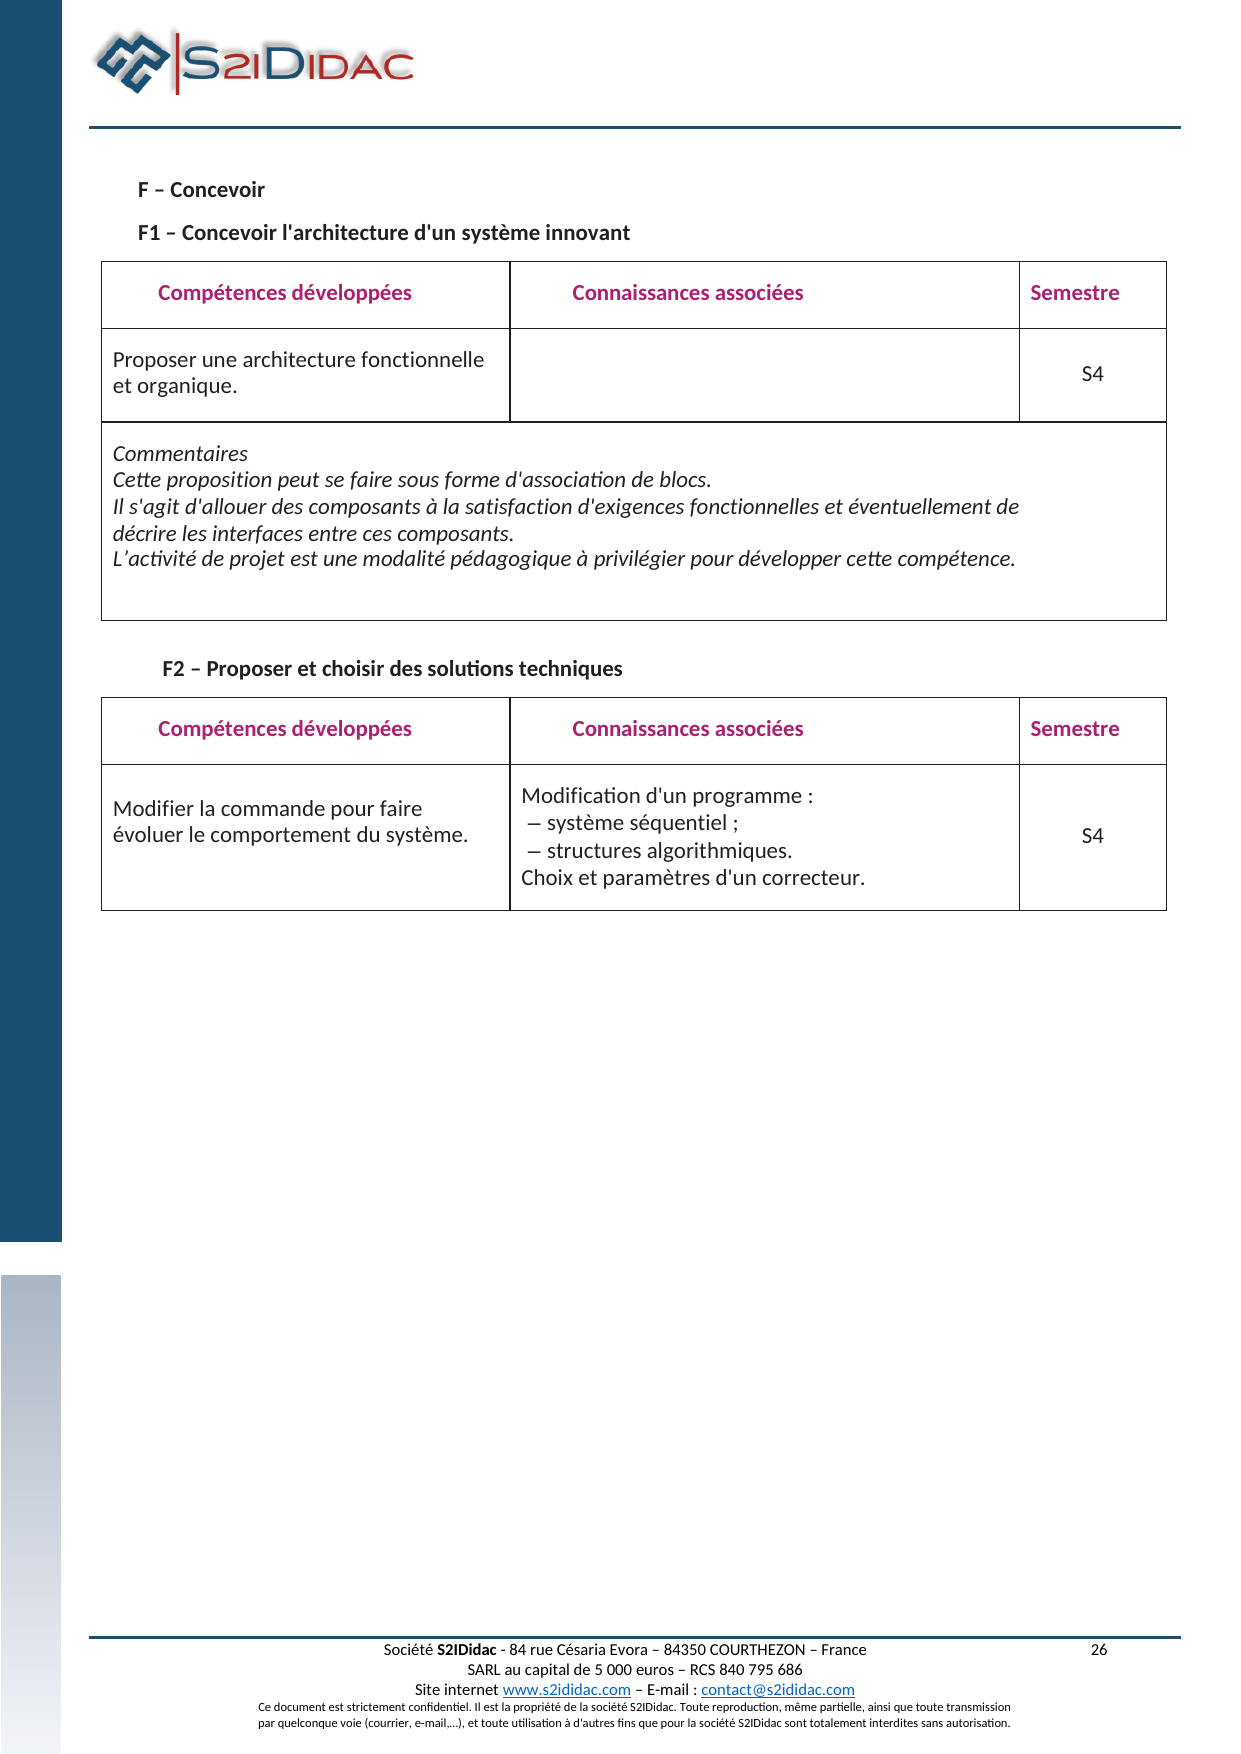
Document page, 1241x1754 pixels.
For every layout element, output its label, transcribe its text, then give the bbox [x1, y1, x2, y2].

text F1 – Concevoir l'architecture d'un système innovant [89, 218, 1181, 246]
table_cell Modification d'un programme : système séquentiel ; structures algorithmiques. Choix et paramètres d'un correcteur. [511, 765, 1019, 910]
table_cell Commentaires Cette proposition peut se faire sous forme d'association de blocs. Il s'agit d'allouer des composants à la satisfaction d'exigences fonctionnelles et éventuellement de décrire les interfaces entre ces composants. L’activité de projet est une modalité pédagogique à privilégier pour développer cette compétence. [102, 423, 1166, 620]
table_cell S4 [1020, 329, 1166, 421]
table_cell [511, 329, 1019, 421]
table_cell Proposer une architecture fonctionnelle et organique. [102, 329, 509, 421]
text F – Concevoir [138, 176, 1181, 204]
table_cell S4 [1020, 765, 1166, 910]
table_header Connaissances associées [511, 698, 1019, 764]
table_header Compétences développées [102, 262, 509, 328]
text F2 – Proposer et choisir des solutions techniques [89, 654, 1181, 682]
table_header Semestre [1020, 262, 1166, 328]
picture [88, 22, 418, 97]
table_header Semestre [1020, 698, 1166, 764]
table_header Connaissances associées [511, 262, 1019, 328]
table_header Compétences développées [102, 698, 509, 764]
table_cell Modifier la commande pour faire évoluer le comportement du système. [102, 765, 509, 910]
